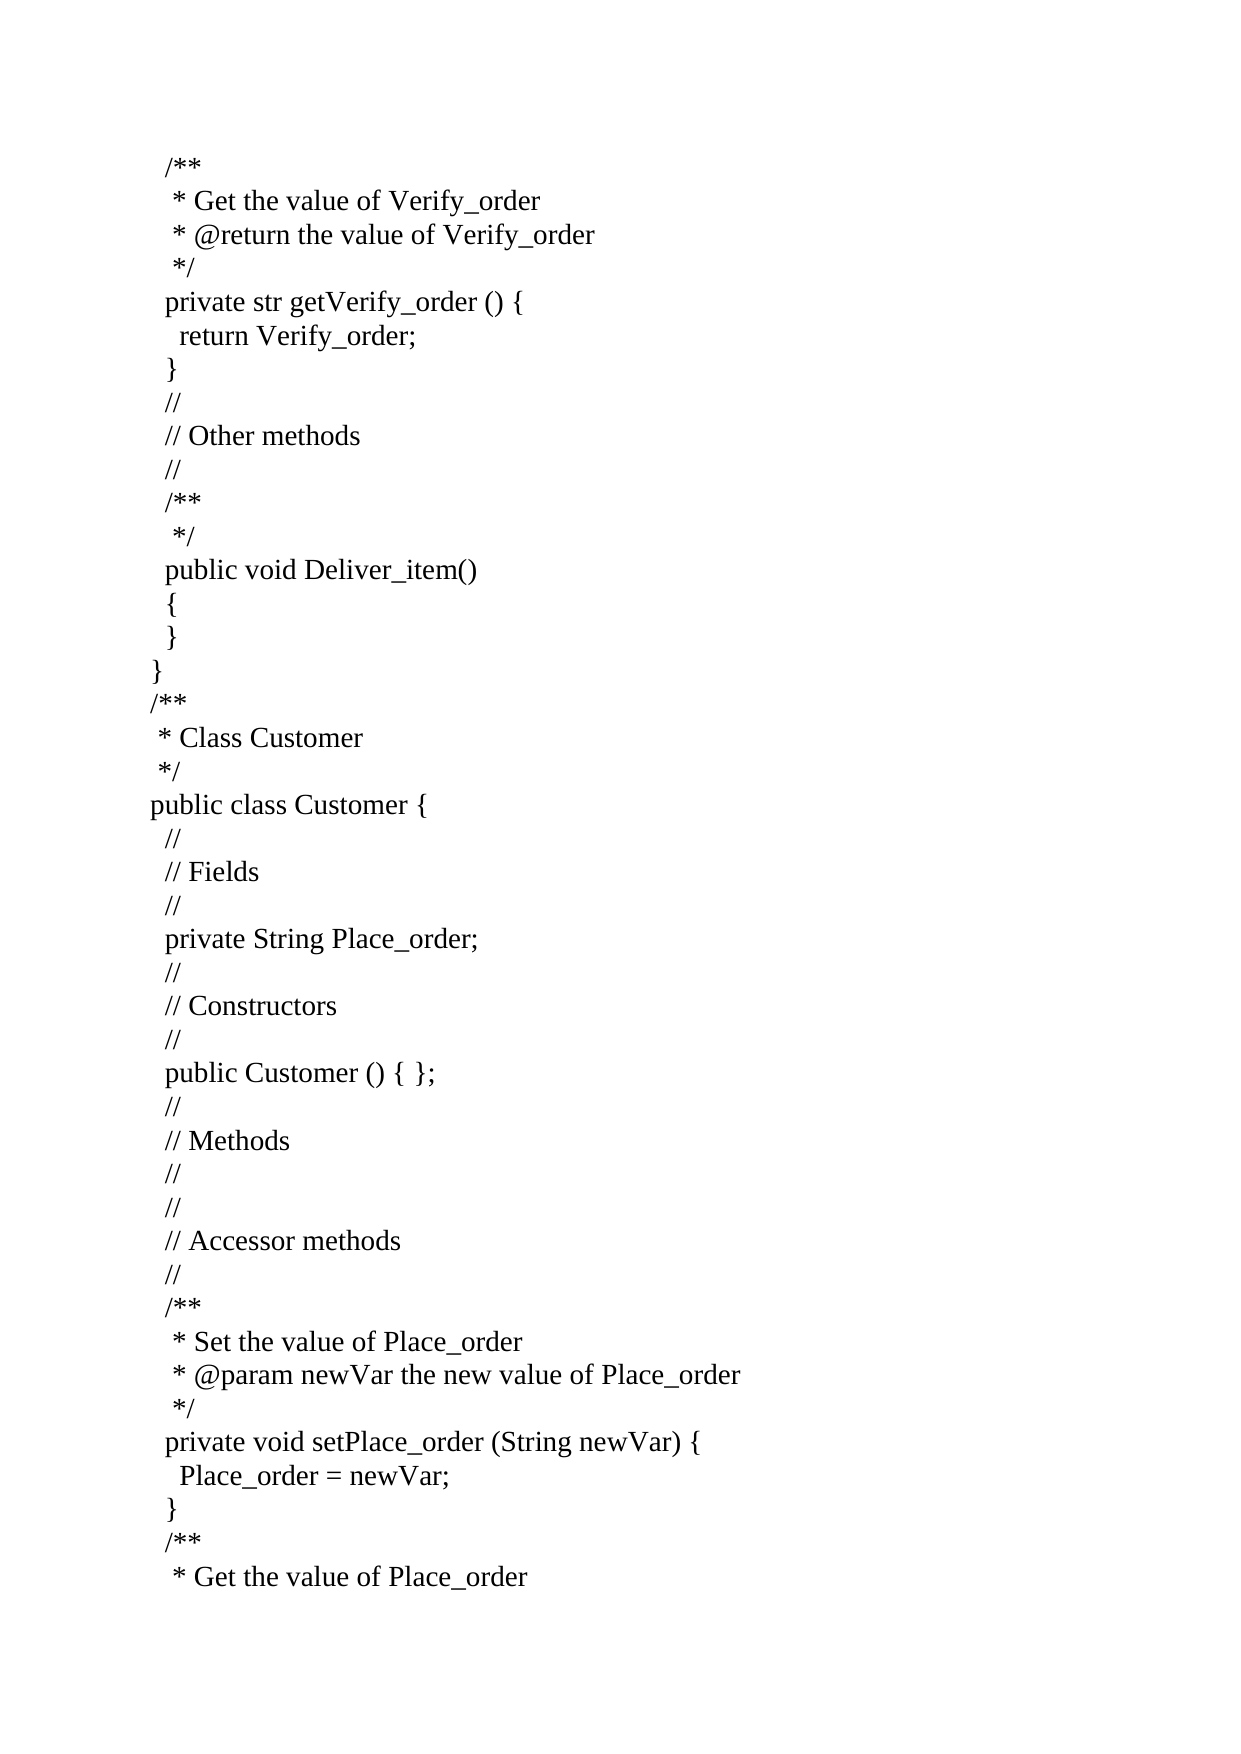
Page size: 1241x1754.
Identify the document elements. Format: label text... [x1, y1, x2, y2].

text public class Customer { [150, 787, 1090, 821]
text // Methods [150, 1123, 1090, 1156]
text /** [150, 1525, 1090, 1559]
text private str getVerify_order () { [150, 284, 1090, 318]
text // [150, 955, 1090, 988]
text * Get the value of Place_order [150, 1559, 1090, 1592]
text * @param newVar the new value of Place_order [150, 1357, 1090, 1391]
text /** [150, 1290, 1090, 1324]
text // [150, 1257, 1090, 1290]
text // [150, 1190, 1090, 1223]
text /** [150, 687, 1090, 720]
text // [150, 821, 1090, 854]
text return Verify_order; [150, 318, 1090, 351]
text // [150, 1022, 1090, 1056]
text * Get the value of Verify_order [150, 183, 1090, 217]
text // Other methods [150, 418, 1090, 452]
text public Customer () { }; [150, 1056, 1090, 1089]
text /** [150, 150, 1090, 183]
text private String Place_order; [150, 921, 1090, 955]
text private void setPlace_order (String newVar) { [150, 1424, 1090, 1458]
text // [150, 888, 1090, 921]
text // Constructors [150, 988, 1090, 1022]
text */ [150, 251, 1090, 284]
text public void Deliver_item() [150, 552, 1090, 586]
text */ [150, 754, 1090, 787]
text * Class Customer [150, 720, 1090, 754]
text * Set the value of Place_order [150, 1324, 1090, 1357]
text // [150, 1089, 1090, 1123]
text Place_order = newVar; [150, 1458, 1090, 1492]
text } [150, 619, 1090, 653]
text } [150, 351, 1090, 385]
text */ [150, 1391, 1090, 1424]
text } [150, 653, 1090, 687]
text */ [150, 519, 1090, 552]
text // [150, 452, 1090, 485]
text // Accessor methods [150, 1223, 1090, 1257]
text // [150, 385, 1090, 418]
text // Fields [150, 854, 1090, 888]
text { [150, 586, 1090, 619]
text /** [150, 485, 1090, 519]
text // [150, 1156, 1090, 1190]
text } [150, 1492, 1090, 1525]
text * @return the value of Verify_order [150, 217, 1090, 251]
